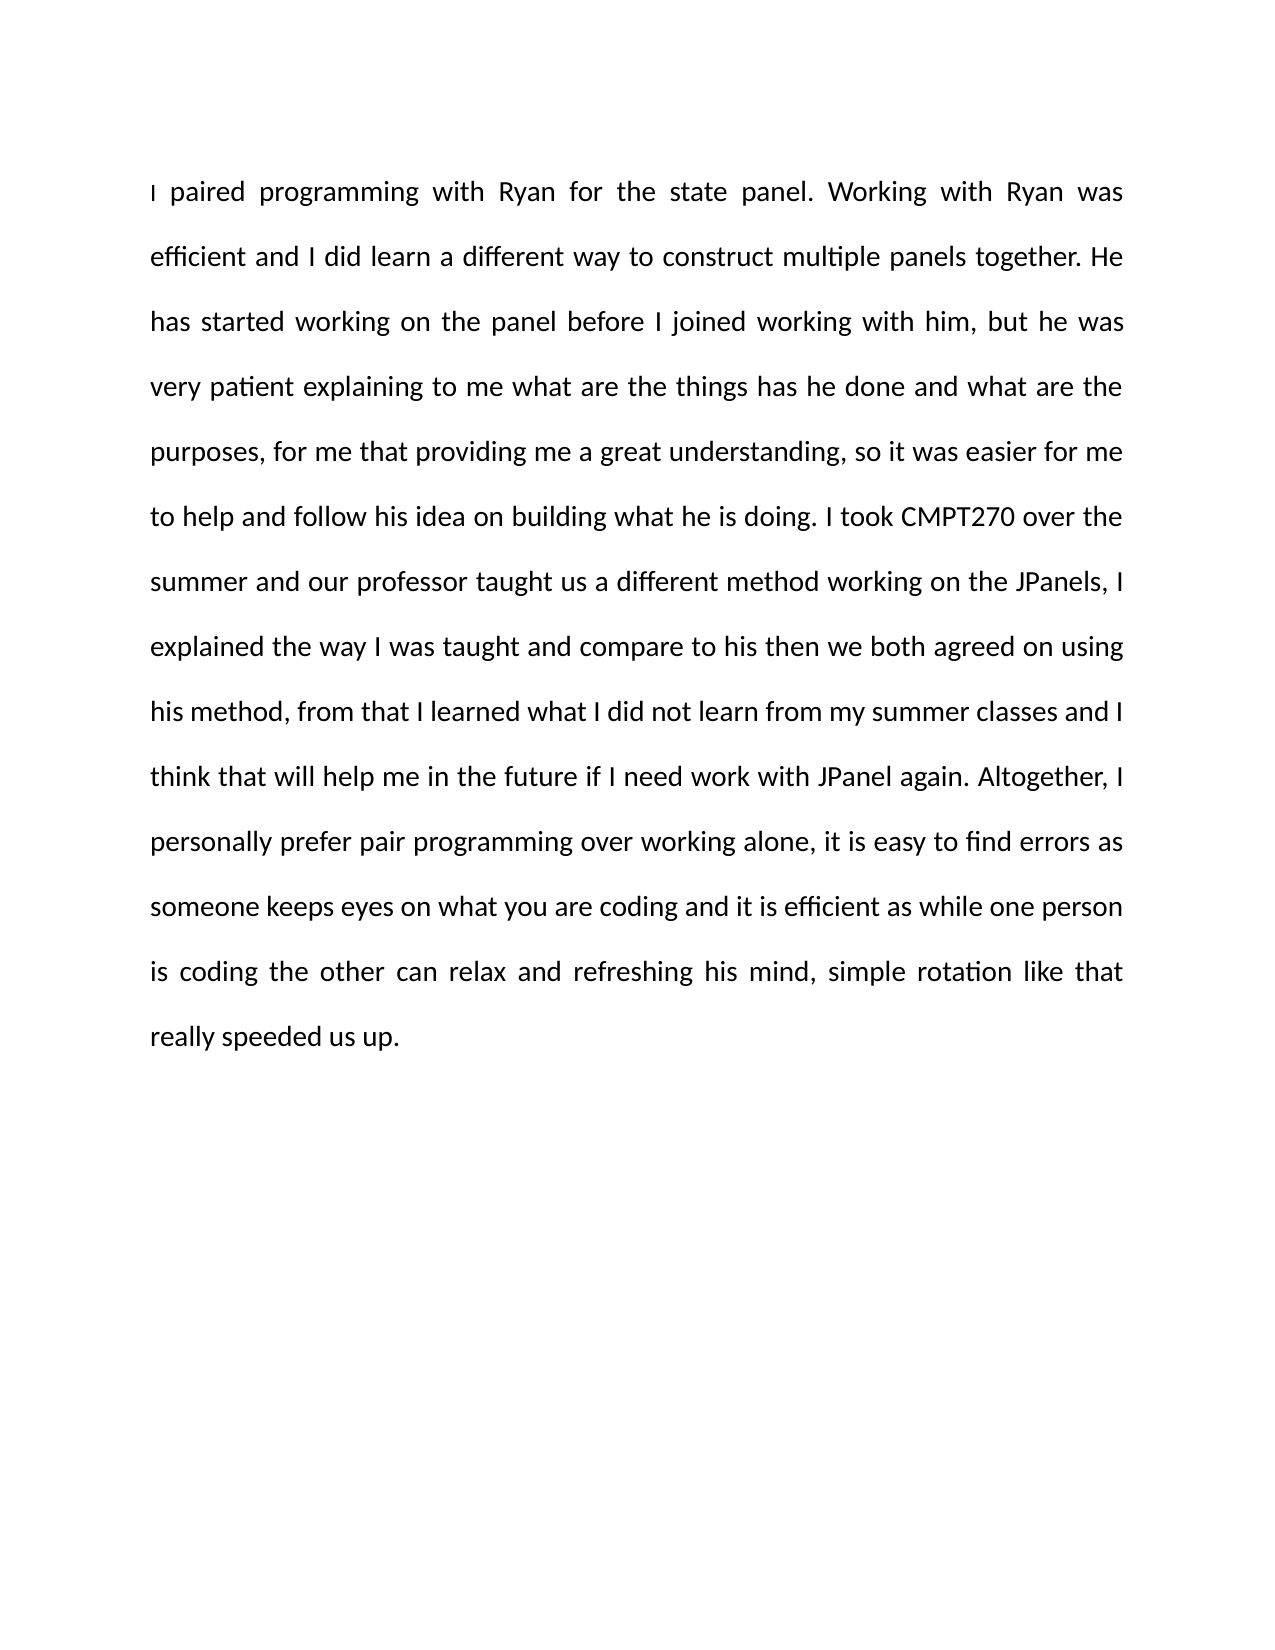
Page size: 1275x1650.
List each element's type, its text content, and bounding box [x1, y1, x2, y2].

text I paired programming with Ryan for the state panel. Working with Ryan was efficient and I did learn a different way to construct multiple panels together. He has started working on the panel before I joined working with him, but he was very patient explaining to me what are the things has he done and what are the purposes, for me that providing me a great understanding, so it was easier for me to help and follow his idea on building what he is doing. I took CMPT270 over the summer and our professor taught us a different method working on the JPanels, I explained the way I was taught and compare to his then we both agreed on using his method, from that I learned what I did not learn from my summer classes and I think that will help me in the future if I need work with JPanel again. Altogether, I personally prefer pair programming over working alone, it is easy to find errors as someone keeps eyes on what you are coding and it is efficient as while one person is coding the other can relax and refreshing his mind, simple rotation like that really speeded us up. [150, 159, 1125, 1069]
